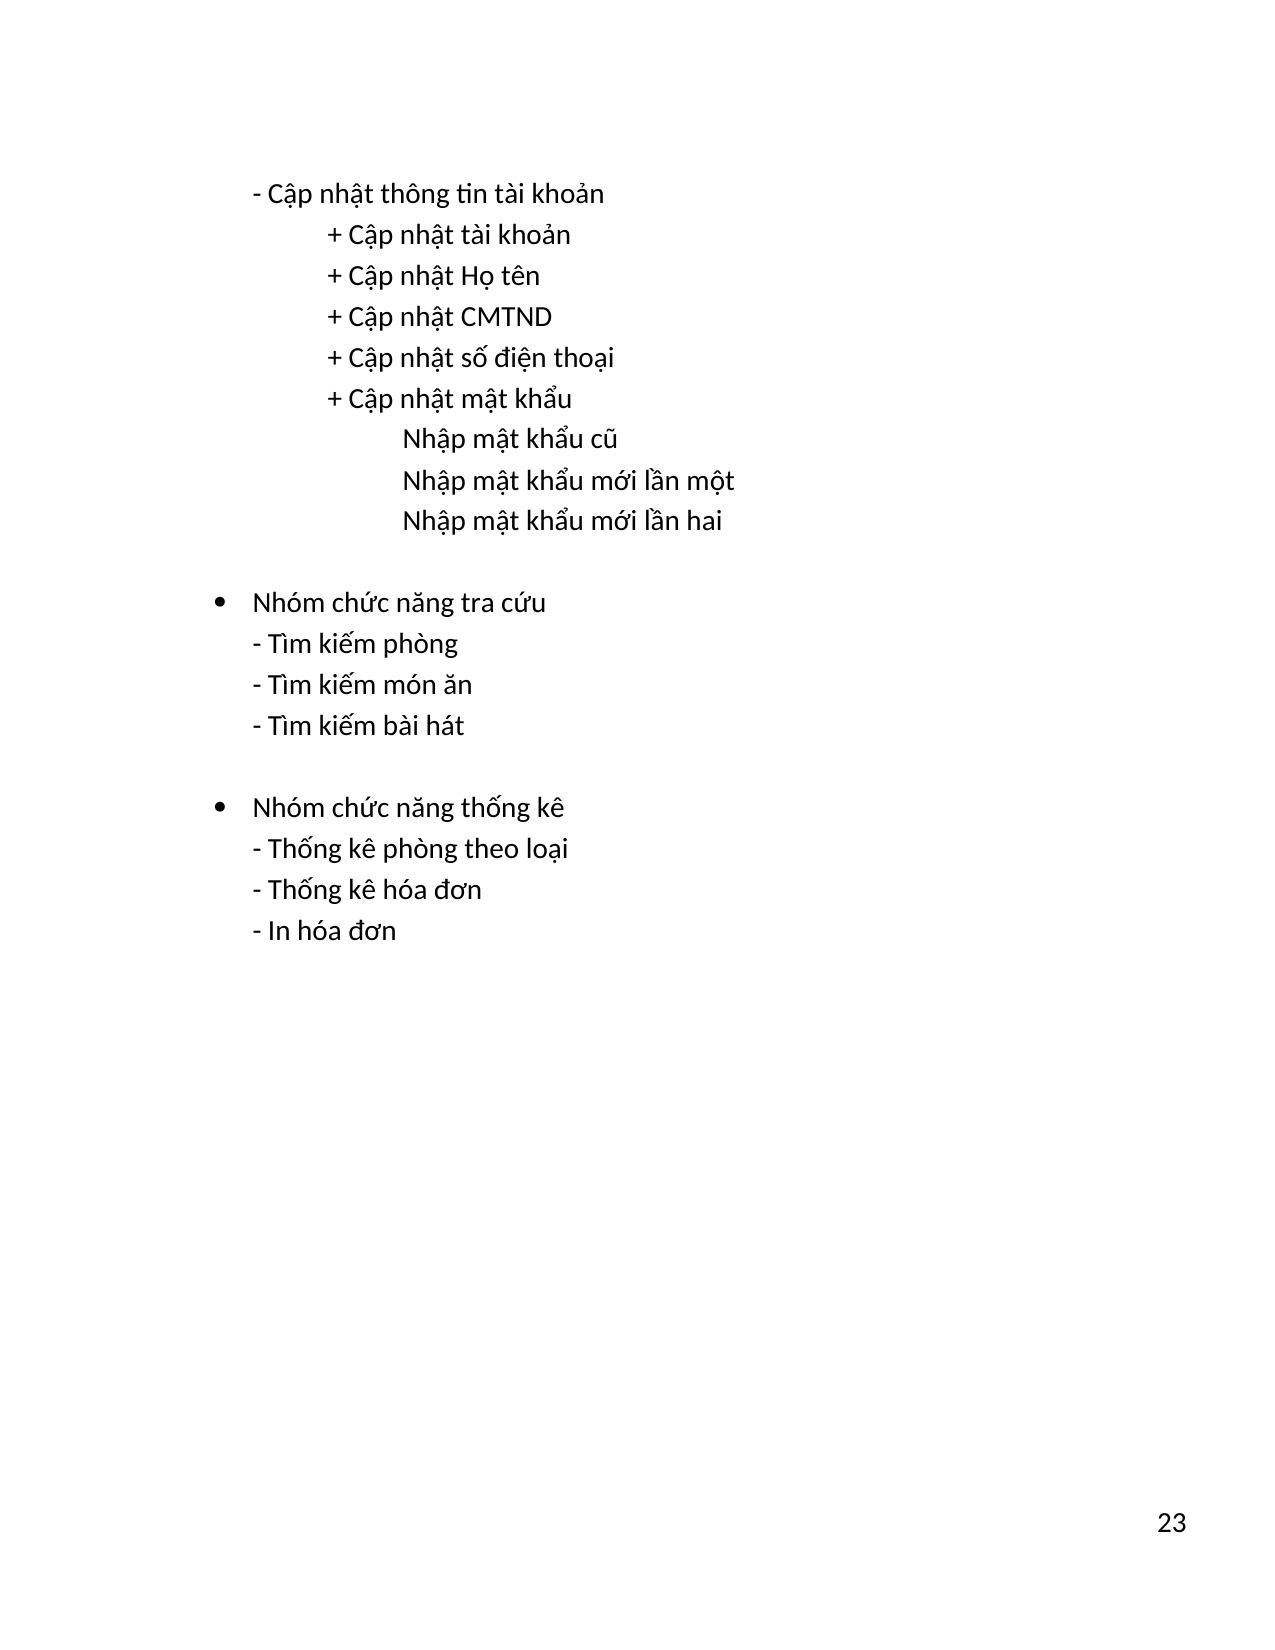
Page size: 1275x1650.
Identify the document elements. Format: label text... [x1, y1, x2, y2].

list - In hóa đơn [252, 912, 1186, 947]
list - Tìm kiếm bài hát [252, 707, 1186, 743]
list - Thống kê hóa đơn [252, 871, 1186, 907]
list + Cập nhật số điện thoại [252, 339, 1186, 374]
list + Cập nhật mật khẩu [252, 380, 1186, 415]
list - Tìm kiếm món ăn [252, 666, 1186, 702]
list + Cập nhật Họ tên [252, 257, 1186, 292]
list Nhập mật khẩu cũ [252, 421, 1186, 456]
list + Cập nhật tài khoản [252, 216, 1186, 252]
list + Cập nhật CMTND [252, 298, 1186, 333]
list Nhập mật khẩu mới lần hai [252, 502, 1186, 538]
list - Tìm kiếm phòng [252, 625, 1186, 661]
list Nhập mật khẩu mới lần một [252, 462, 1186, 497]
list - Cập nhật thông tin tài khoản [252, 175, 1186, 211]
list - Thống kê phòng theo loại [252, 830, 1186, 866]
list Nhóm chức năng tra cứu [215, 584, 1186, 620]
list Nhóm chức năng thống kê [215, 789, 1186, 825]
